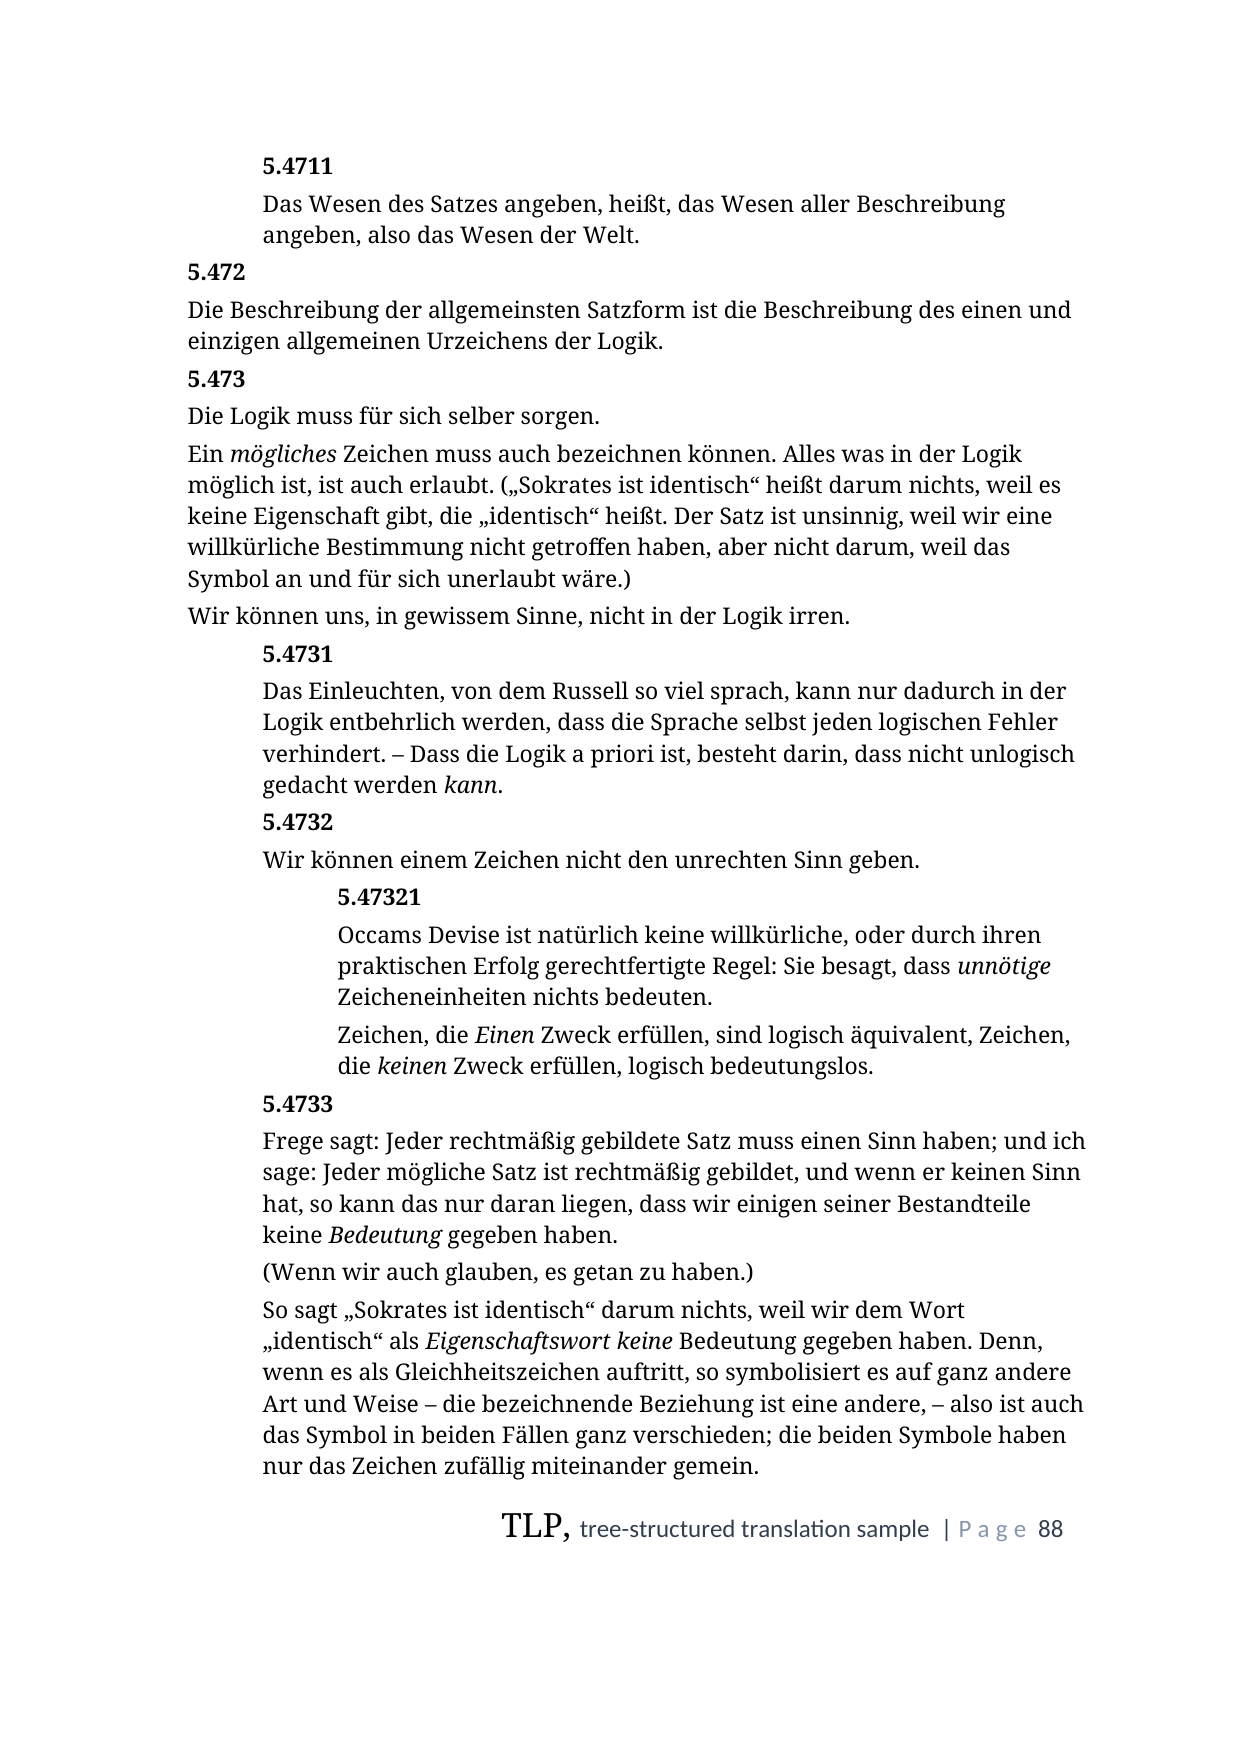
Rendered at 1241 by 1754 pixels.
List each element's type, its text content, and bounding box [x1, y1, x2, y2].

text 5.473 [187, 362, 1090, 394]
text 5.4731 [262, 637, 1090, 669]
text 5.47321 [337, 881, 1090, 912]
text Das Einleuchten, von dem Russell so viel sprach, kann nur dadurch in der Logik entbehrlich werden, dass die Sprache selbst jeden logischen Fehler verhindert. – Dass die Logik a priori ist, besteht darin, dass nicht unlogisch gedacht werden kann. [262, 675, 1090, 800]
text 5.4733 [262, 1087, 1090, 1119]
text Ein mögliches Zeichen muss auch bezeichnen können. Alles was in der Logik möglich ist, ist auch erlaubt. („Sokrates ist identisch“ heißt darum nichts, weil es keine Eigenschaft gibt, die „identisch“ heißt. Der Satz ist unsinnig, weil wir eine willkürliche Bestimmung nicht getroffen haben, aber nicht darum, weil das Symbol an und für sich unerlaubt wäre.) [187, 437, 1090, 594]
text Wir können uns, in gewissem Sinne, nicht in der Logik irren. [187, 600, 1090, 631]
text Frege sagt: Jeder rechtmäßig gebildete Satz muss einen Sinn haben; und ich sage: Jeder mögliche Satz ist rechtmäßig gebildet, und wenn er keinen Sinn hat, so kann das nur daran liegen, dass wir einigen seiner Bestandteile keine Bedeutung gegeben haben. [262, 1125, 1090, 1250]
text 5.4711 [262, 150, 1090, 181]
text (Wenn wir auch glauben, es getan zu haben.) [262, 1256, 1090, 1287]
text 5.472 [187, 256, 1090, 287]
text So sagt „Sokrates ist identisch“ darum nichts, weil wir dem Wort „identisch“ als Eigenschaftswort keine Bedeutung gegeben haben. Denn, wenn es als Gleichheitszeichen auftritt, so symbolisiert es auf ganz andere Art und Weise – die bezeichnende Beziehung ist eine andere, – also ist auch das Symbol in beiden Fällen ganz verschieden; die beiden Symbole haben nur das Zeichen zufällig miteinander gemein. [262, 1294, 1090, 1481]
text Die Logik muss für sich selber sorgen. [187, 400, 1090, 431]
text Wir können einem Zeichen nicht den unrechten Sinn geben. [262, 844, 1090, 875]
text 5.4732 [262, 806, 1090, 837]
text Occams Devise ist natürlich keine willkürliche, oder durch ihren praktischen Erfolg gerechtfertigte Regel: Sie besagt, dass unnötige Zeicheneinheiten nichts bedeuten. [337, 919, 1090, 1012]
text Das Wesen des Satzes angeben, heißt, das Wesen aller Beschreibung angeben, also das Wesen der Welt. [262, 187, 1090, 250]
text Die Beschreibung der allgemeinsten Satzform ist die Beschreibung des einen und einzigen allgemeinen Urzeichens der Logik. [187, 294, 1090, 356]
text Zeichen, die Einen Zweck erfüllen, sind logisch äquivalent, Zeichen, die keinen Zweck erfüllen, logisch bedeutungslos. [337, 1019, 1090, 1081]
